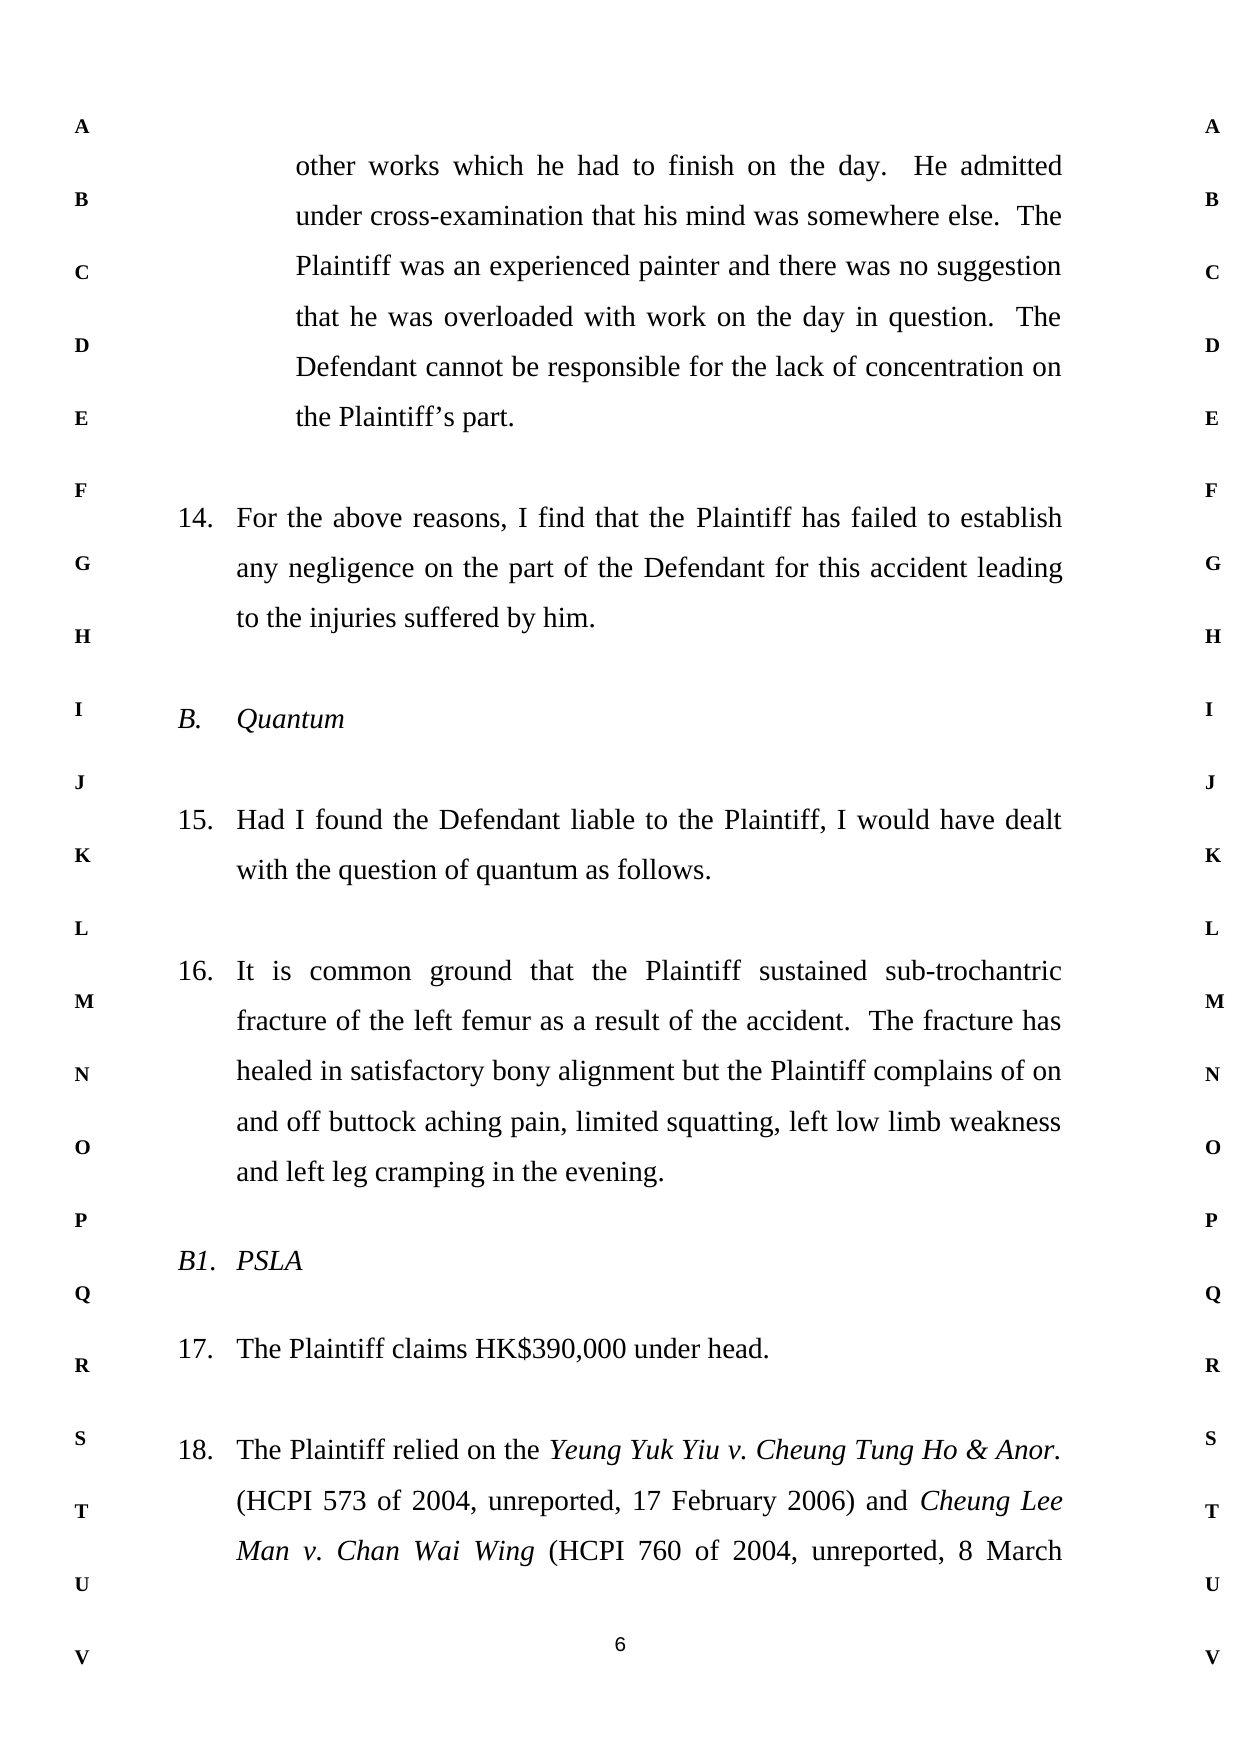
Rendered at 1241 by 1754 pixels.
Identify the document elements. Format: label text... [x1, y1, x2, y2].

list It is common ground that the Plaintiff sustained sub-trochantric fracture of the left femur as a result of the accident. The fracture has healed in satisfactory bony alignment but the Plaintiff complains of on and off buttock aching pain, limited squatting, left low limb weakness and left leg cramping in the evening. [177, 953, 1063, 1187]
list The Plaintiff claims HK$390,000 under head. [177, 1332, 1063, 1365]
list B1. PSLA [177, 1243, 1063, 1276]
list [236, 148, 1063, 433]
list Quantum [177, 701, 1063, 735]
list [177, 1432, 1063, 1566]
list Had I found the Defendant liable to the Plaintiff, I would have dealt with the question of quantum as follows. [177, 802, 1063, 886]
list For the above reasons, I find that the Plaintiff has failed to establish any negligence on the part of the Defendant for this accident leading to the injuries suffered by him. [177, 500, 1063, 634]
